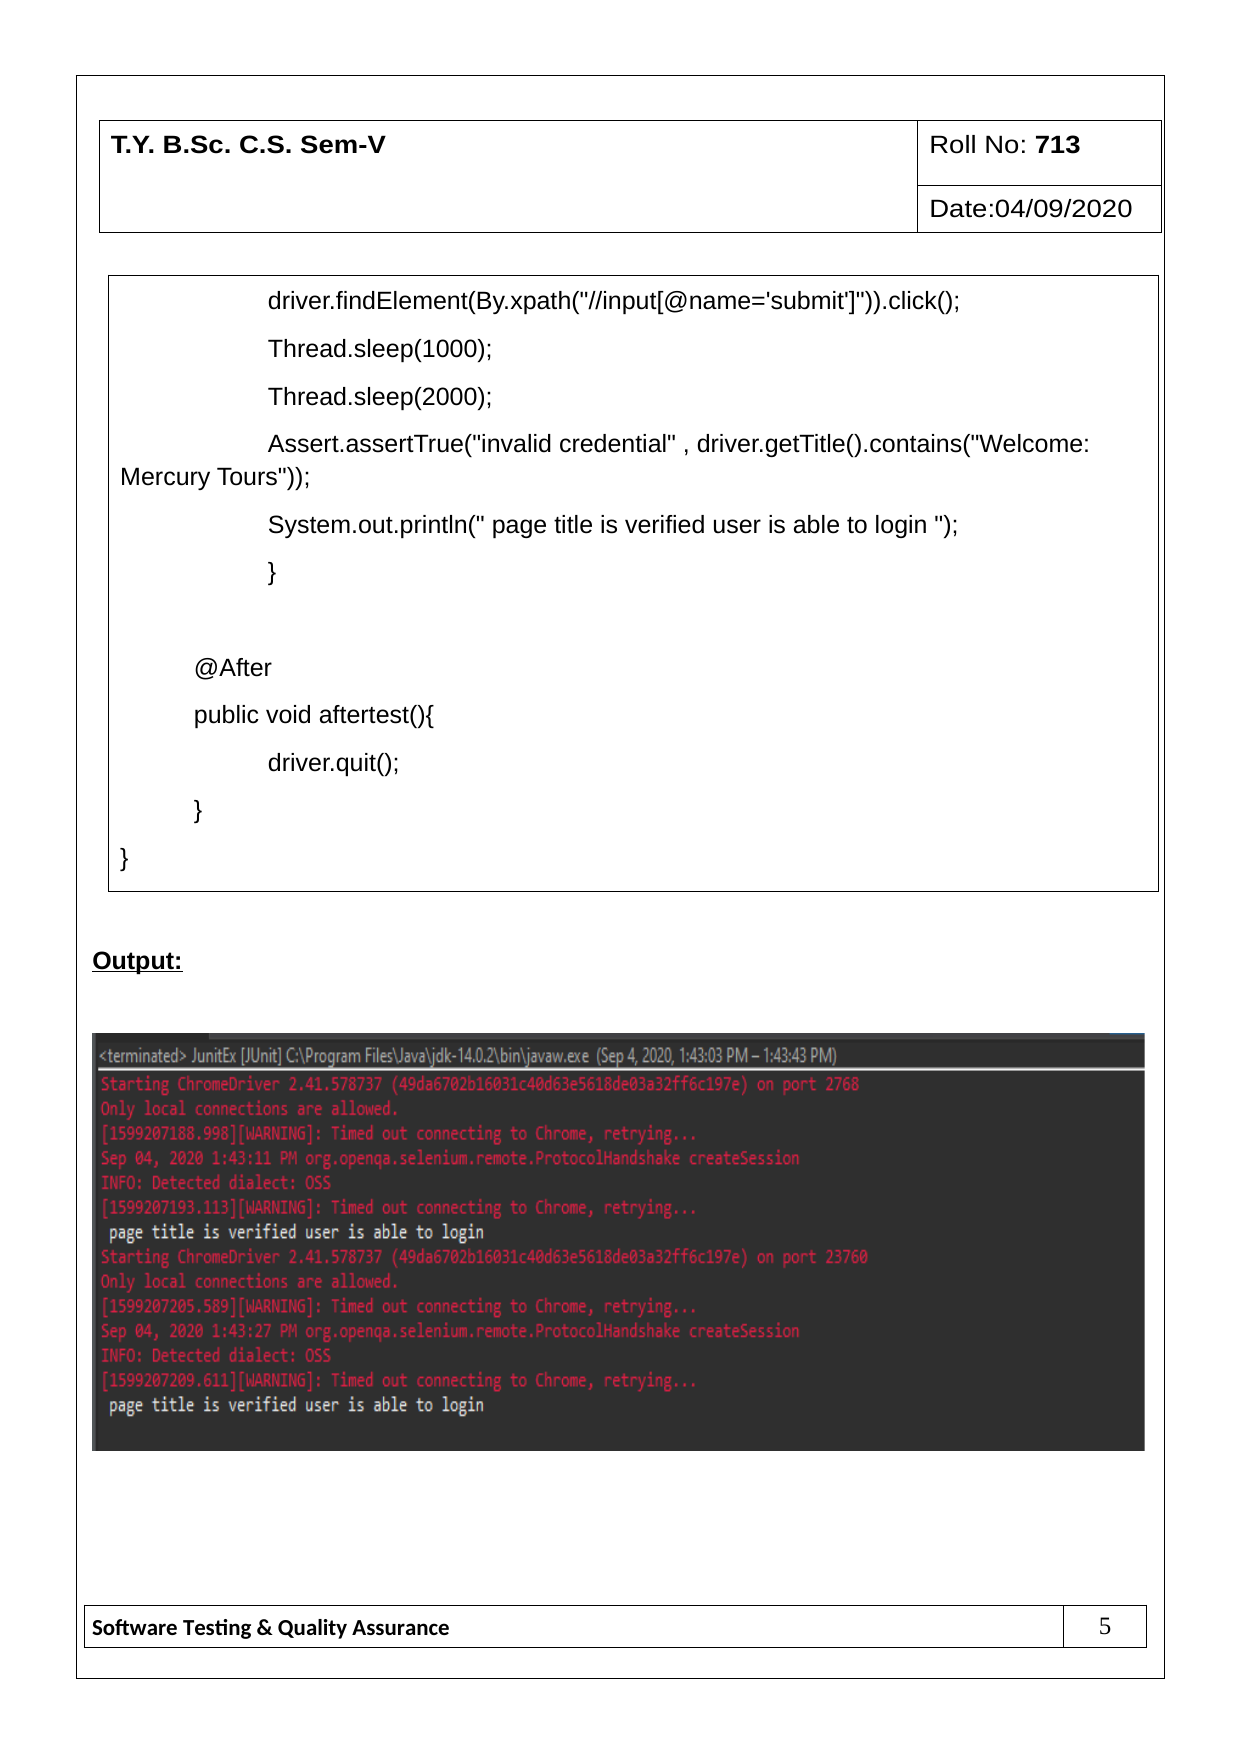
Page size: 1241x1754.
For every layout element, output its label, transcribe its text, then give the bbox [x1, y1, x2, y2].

text Output: [78, 946, 1156, 974]
picture [92, 1033, 1145, 1451]
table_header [109, 276, 1158, 891]
